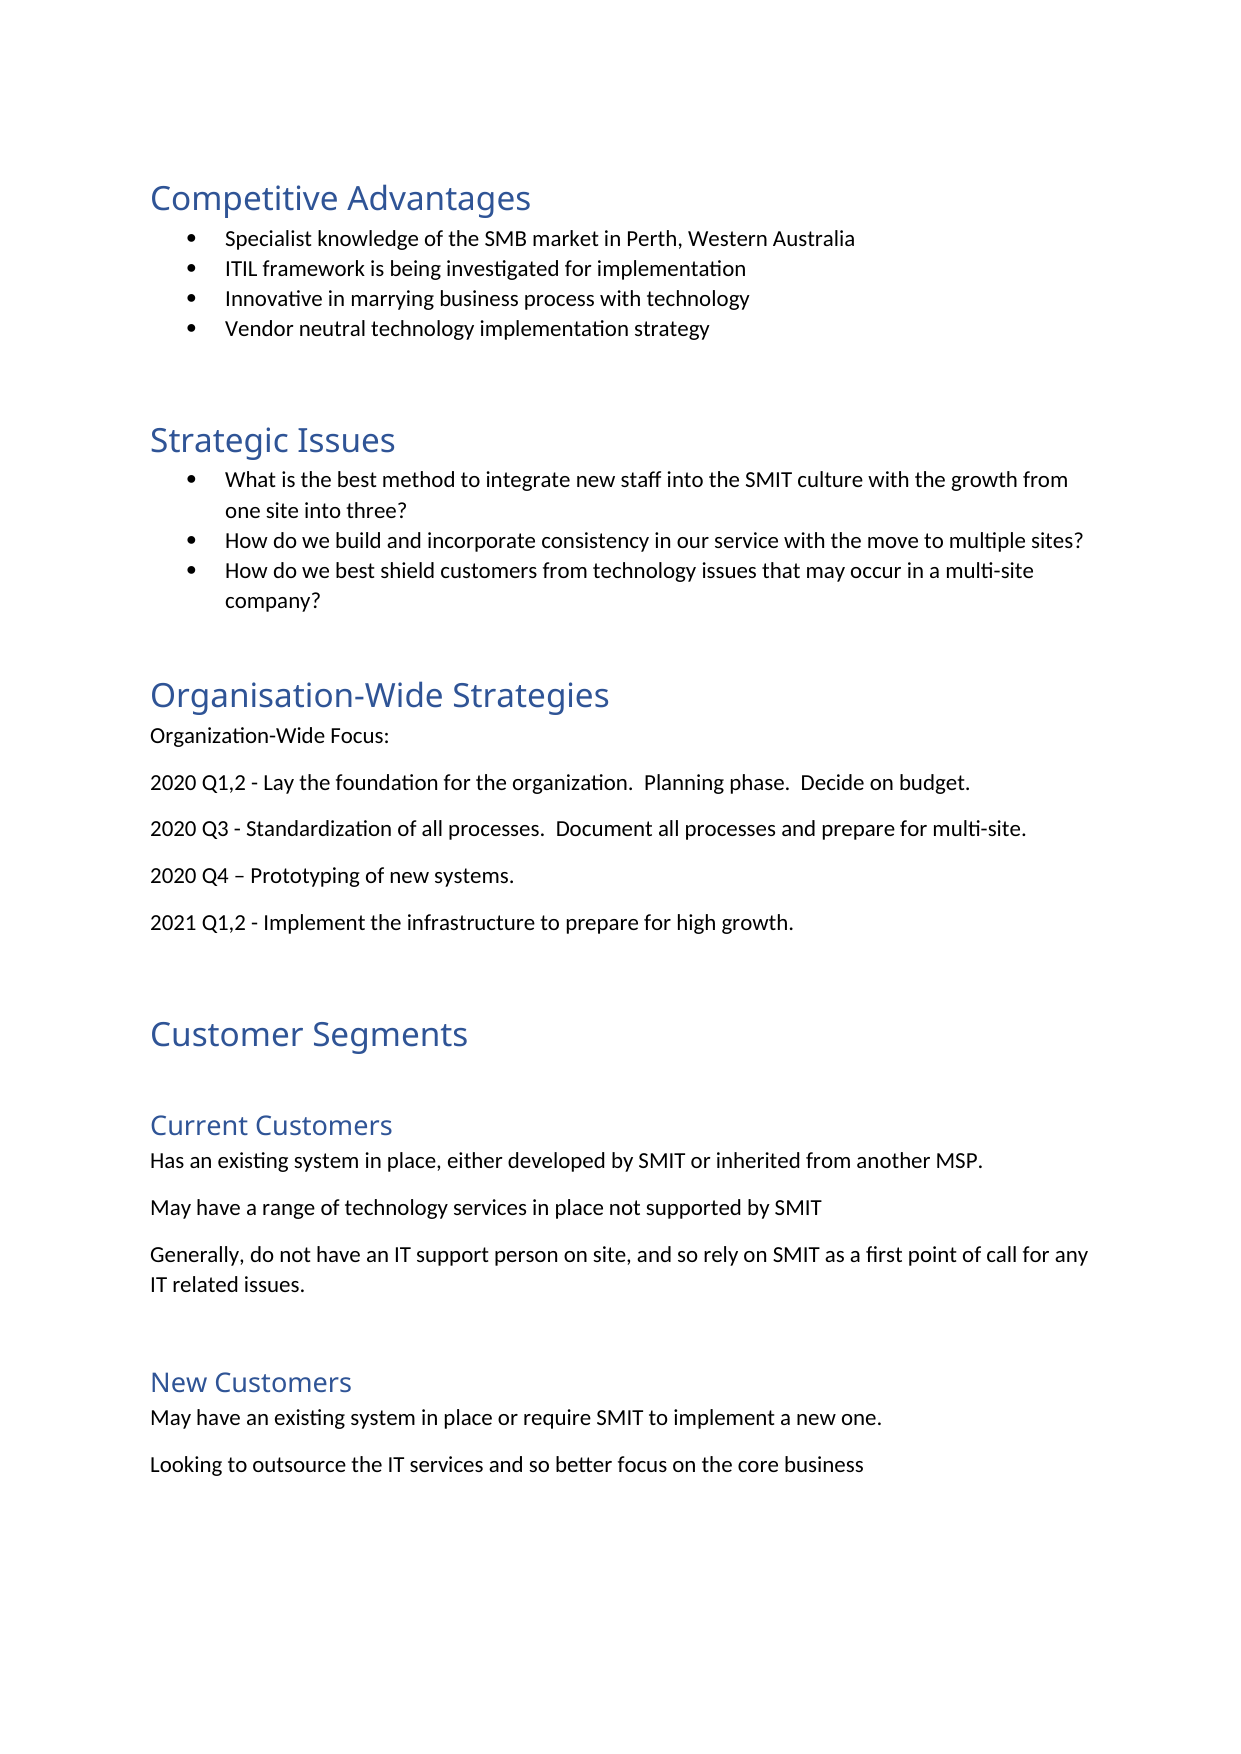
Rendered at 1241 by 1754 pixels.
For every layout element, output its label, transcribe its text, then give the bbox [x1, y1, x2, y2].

subtitle Strategic Issues [150, 417, 1090, 462]
text 2020 Q4 – Prototyping of new systems. [150, 861, 1090, 889]
text 2020 Q1,2 - Lay the foundation for the organization. Planning phase. Decide on budget. [150, 768, 1090, 796]
text Has an existing system in place, either developed by SMIT or inherited from another MSP. [150, 1146, 1090, 1174]
list Innovative in marrying business process with technology [187, 284, 1090, 312]
list Specialist knowledge of the SMB market in Perth, Western Australia [187, 224, 1090, 252]
subtitle Organisation-Wide Strategies [150, 672, 1090, 717]
text 2020 Q3 - Standardization of all processes. Document all processes and prepare for multi-site. [150, 814, 1090, 843]
list How do we best shield customers from technology issues that may occur in a multi-site company? [187, 556, 1090, 645]
subtitle Current Customers [150, 1106, 1090, 1143]
text Looking to outsource the IT services and so better focus on the core business [150, 1450, 1090, 1478]
subtitle New Customers [150, 1364, 1090, 1401]
text May have a range of technology services in place not supported by SMIT [150, 1193, 1090, 1221]
list What is the best method to integrate new staff into the SMIT culture with the growth from one site into three? [187, 466, 1090, 524]
subtitle Competitive Advantages [150, 175, 1090, 220]
text May have an existing system in place or require SMIT to implement a new one. [150, 1403, 1090, 1432]
text 2021 Q1,2 - Implement the infrastructure to prepare for high growth. [150, 908, 1090, 936]
text Generally, do not have an IT support person on site, and so rely on SMIT as a first point of call for any IT related issues. [150, 1240, 1090, 1298]
text Organization-Wide Focus: [150, 721, 1090, 749]
subtitle Customer Segments [150, 1010, 1090, 1056]
list ITIL framework is being investigated for implementation [187, 254, 1090, 282]
list Vendor neutral technology implementation strategy [187, 314, 1090, 343]
list How do we build and incorporate consistency in our service with the move to multiple sites? [187, 526, 1090, 554]
